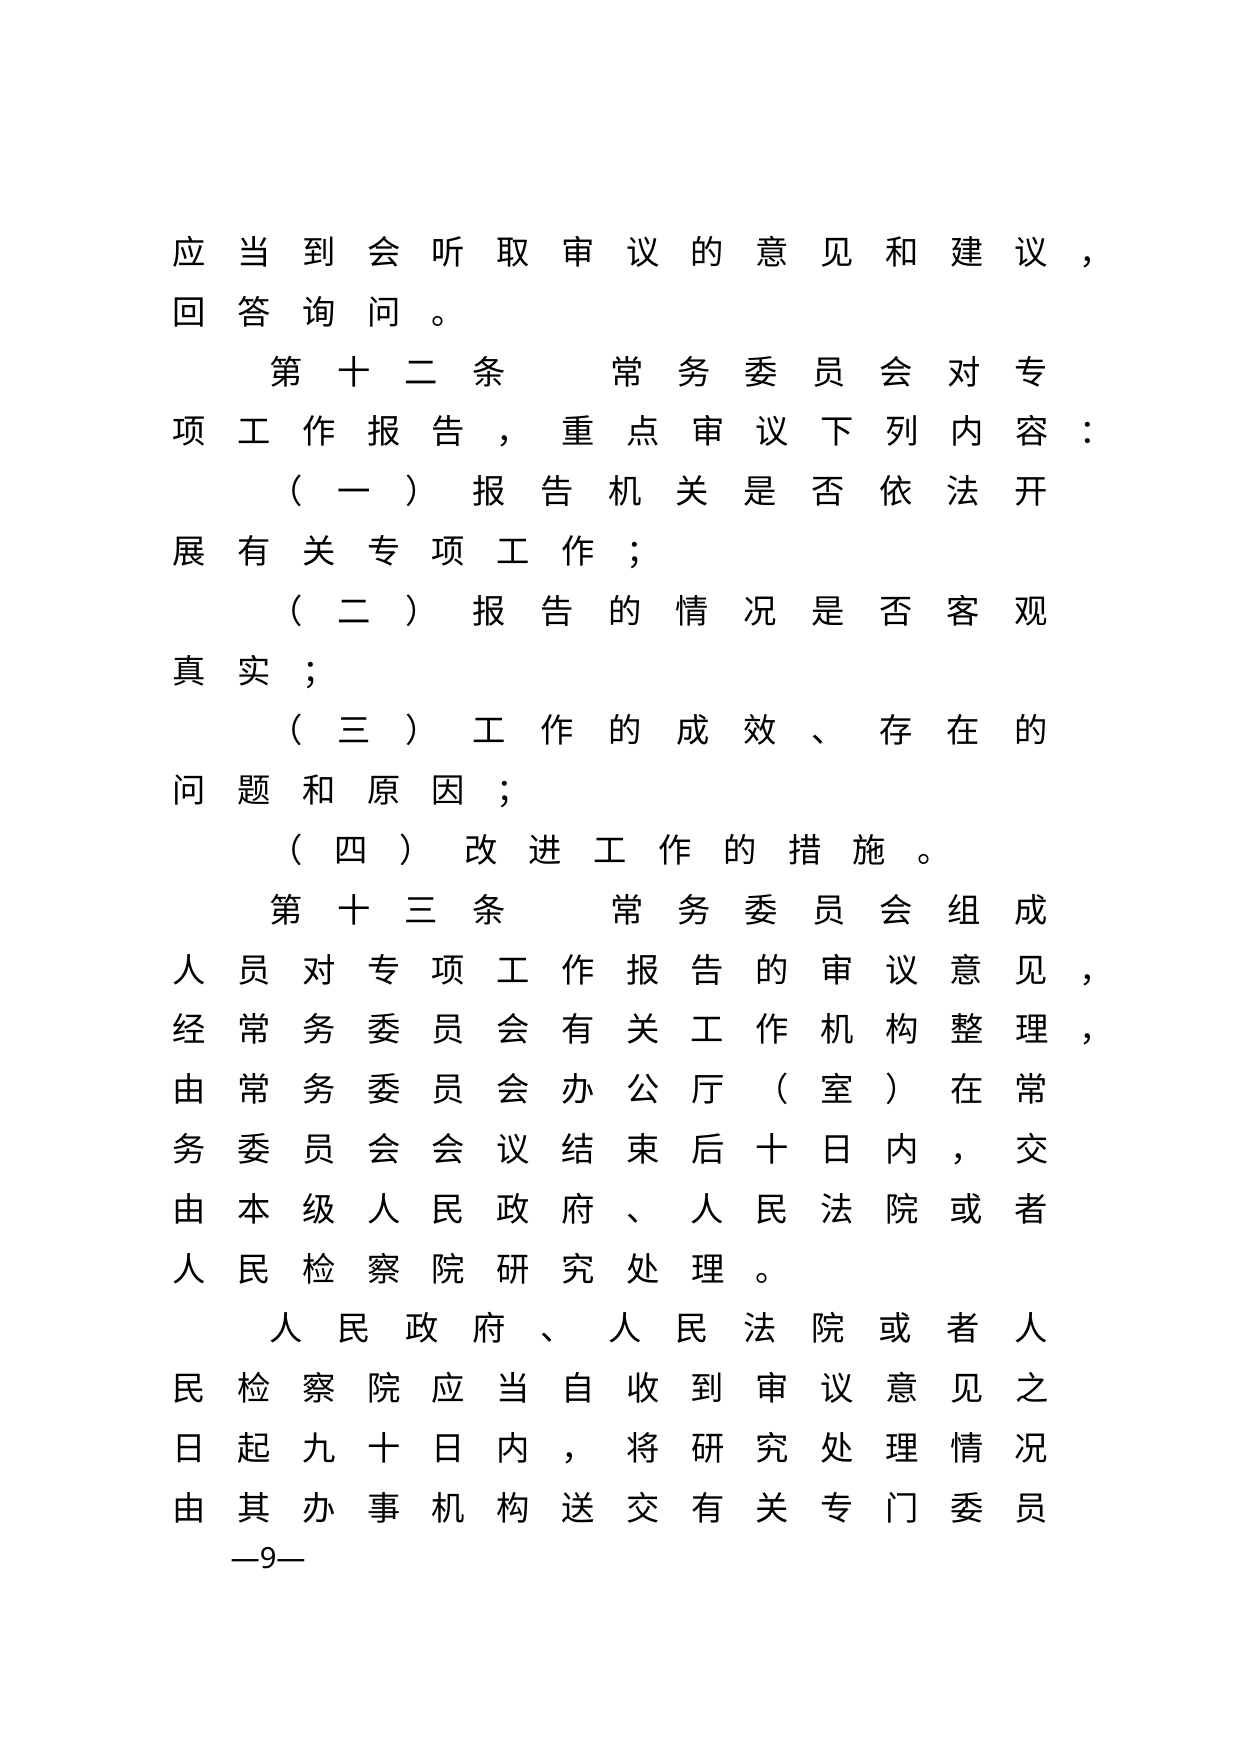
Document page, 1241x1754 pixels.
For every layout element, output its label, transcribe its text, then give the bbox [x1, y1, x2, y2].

text （四）改进工作的措施。 [172, 818, 1079, 878]
text （三）工作的成效、存在的问题和原因； [172, 698, 1079, 818]
text （二）报告的情况是否客观真实； [172, 579, 1079, 698]
text 第十三条 常务委员会组成人员对专项工作报告的审议意见，经常务委员会有关工作机构整理，由常务委员会办公厅（室）在常务委员会会议结束后十日内，交由本级人民政府、人民法院或者人民检察院研究处理。 [172, 878, 1079, 1296]
text （一）报告机关是否依法开展有关专项工作； [172, 459, 1079, 579]
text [172, 1296, 1079, 1536]
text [172, 220, 1079, 340]
text 第十二条 常务委员会对专项工作报告，重点审议下列内容： [172, 340, 1079, 459]
